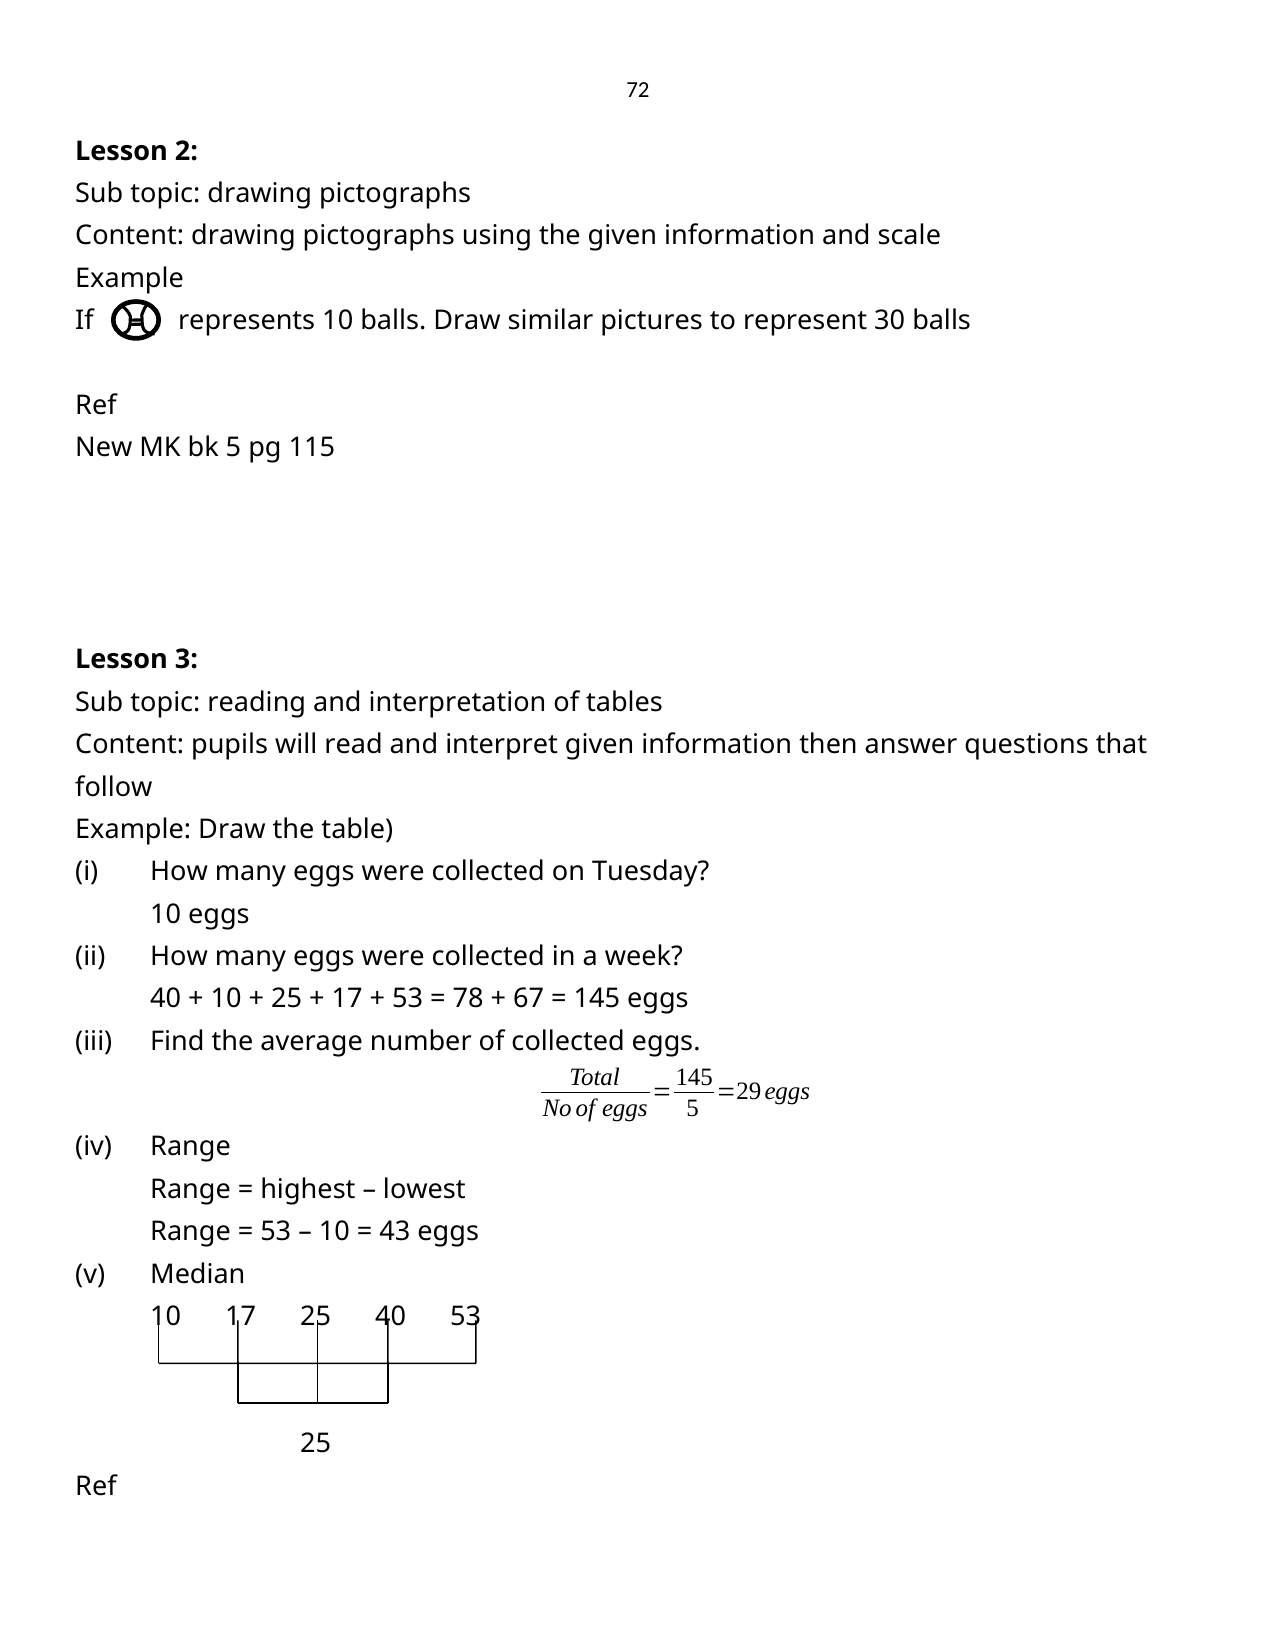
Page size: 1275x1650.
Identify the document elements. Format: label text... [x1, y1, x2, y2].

text Lesson 3: [75, 640, 1200, 677]
text Sub topic: drawing pictographs [75, 173, 1200, 210]
list Median [75, 1254, 1200, 1291]
text Content: pupils will read and interpret given information then answer questions that follow [75, 724, 1200, 804]
text Sub topic: reading and interpretation of tables [75, 682, 1200, 719]
list Range [75, 1127, 1200, 1164]
list Range = highest – lowest [150, 1169, 1200, 1206]
text Example: Draw the table) [75, 809, 1200, 846]
list 40 + 10 + 25 + 17 + 53 = 78 + 67 = 145 eggs [150, 979, 1200, 1016]
text Ref [75, 1466, 1200, 1503]
text Example [75, 258, 1200, 295]
text If represents 10 balls. Draw similar pictures to represent 30 balls [149, 301, 1200, 337]
list 25 [225, 1424, 1200, 1461]
text Lesson 2: [75, 131, 1200, 168]
text Content: drawing pictographs using the given information and scale [75, 216, 1200, 253]
list 10 17 25 40 53 [150, 1296, 1200, 1333]
text Ref [75, 385, 1200, 422]
list Range = 53 – 10 = 43 eggs [150, 1212, 1200, 1248]
text New MK bk 5 pg 115 [75, 428, 1200, 465]
list 10 eggs [150, 894, 1200, 931]
list How many eggs were collected in a week? [75, 937, 1200, 973]
list How many eggs were collected on Tuesday? [75, 852, 1200, 889]
list Find the average number of collected eggs. [75, 1021, 1200, 1058]
